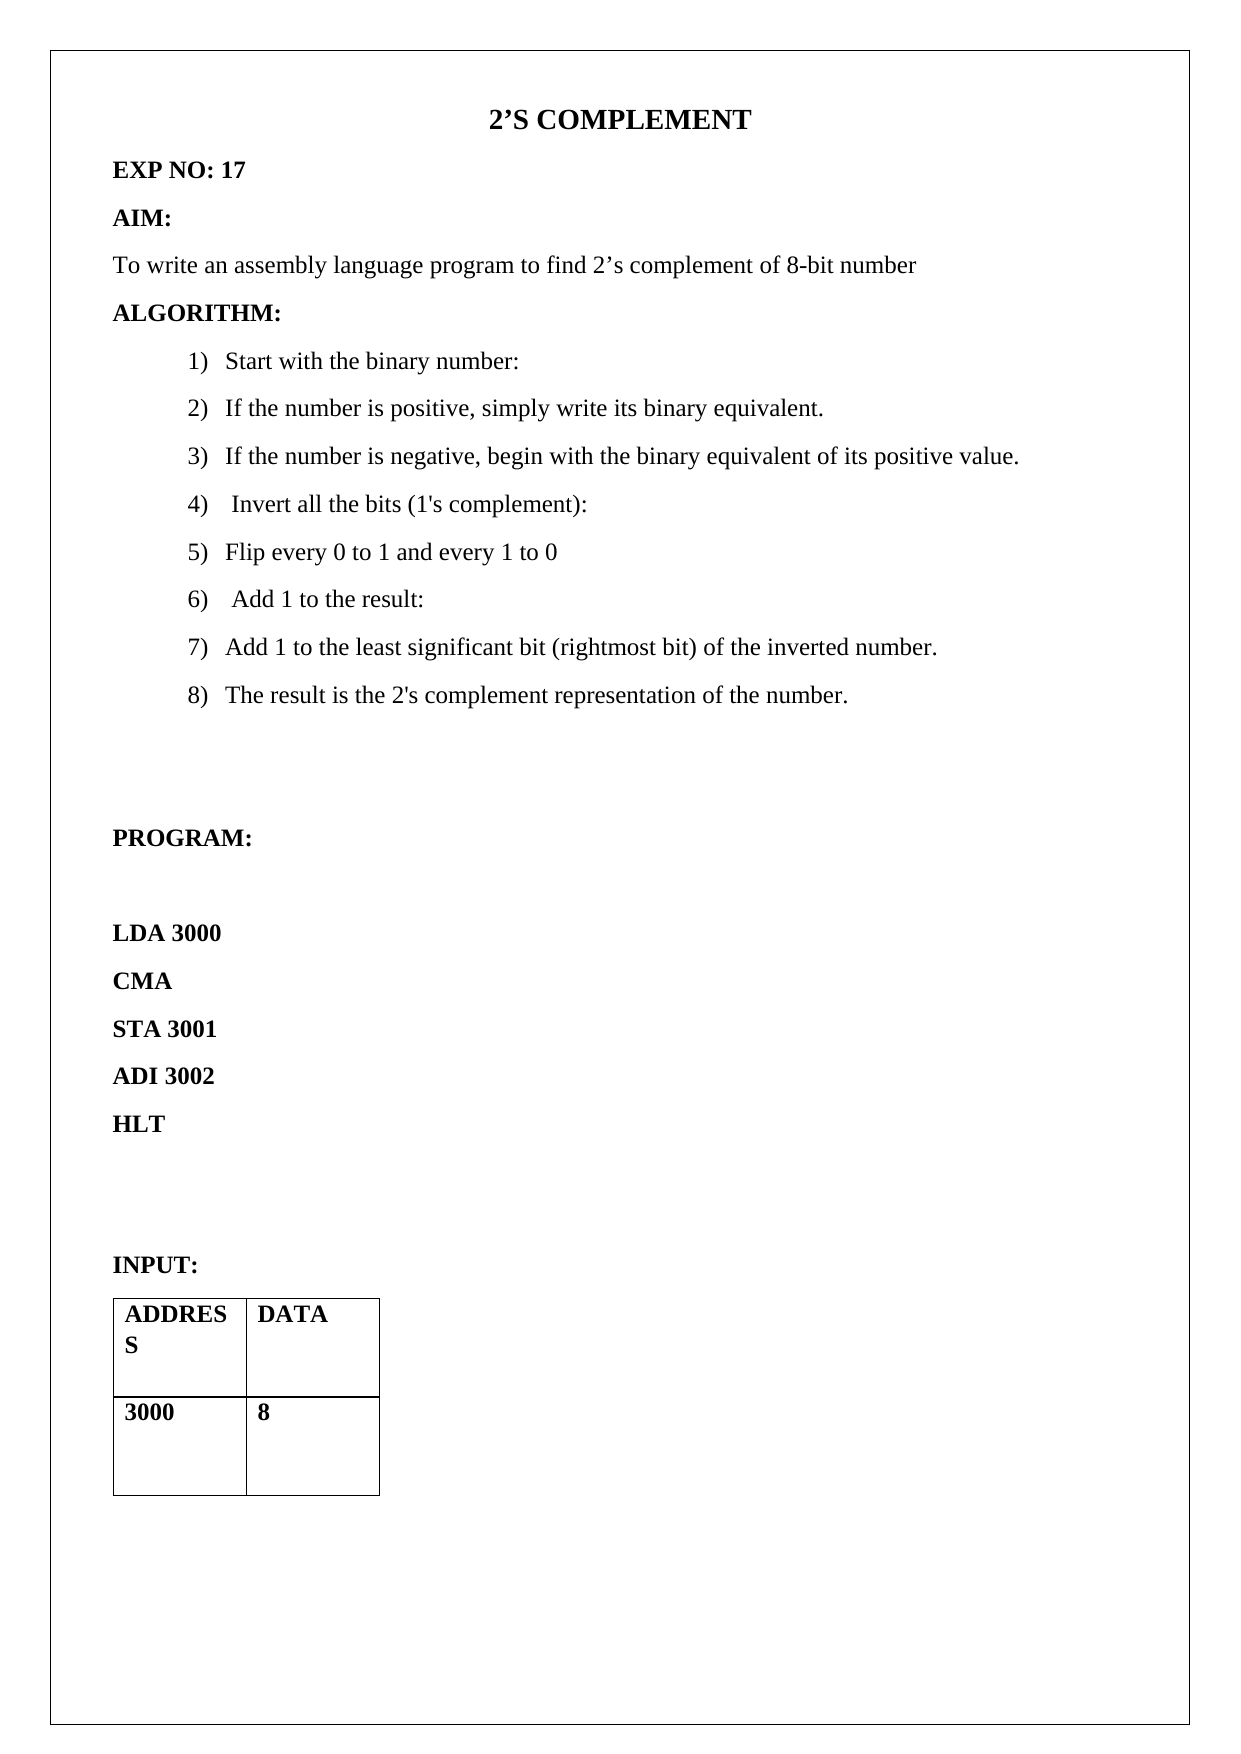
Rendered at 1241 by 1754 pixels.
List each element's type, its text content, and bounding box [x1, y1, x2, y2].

text INPUT: [112, 1251, 1128, 1279]
list Invert all the bits (1's complement): [187, 489, 1128, 518]
list Start with the binary number: [187, 346, 1128, 374]
list If the number is negative, begin with the binary equivalent of its positive value. [187, 441, 1128, 470]
table_header ADDRESS [114, 1299, 246, 1396]
list The result is the 2's complement representation of the number. [187, 680, 1128, 708]
text 2’S COMPLEMENT [112, 102, 1128, 136]
text EXP NO: 17 [112, 155, 1128, 184]
text To write an assembly language program to find 2’s complement of 8-bit number [112, 250, 1128, 279]
text STA 3001 [112, 1014, 1128, 1042]
table_cell 8 [247, 1398, 379, 1494]
text AIM: [112, 203, 1128, 231]
text ADI 3002 [112, 1061, 1128, 1090]
list If the number is positive, simply write its binary equivalent. [187, 393, 1128, 422]
table_header DATA [247, 1299, 379, 1396]
text LDA 3000 [112, 918, 1128, 947]
list Add 1 to the least significant bit (rightmost bit) of the inverted number. [187, 632, 1128, 661]
table_cell 3000 [114, 1398, 246, 1494]
list Add 1 to the result: [187, 584, 1128, 613]
list Flip every 0 to 1 and every 1 to 0 [187, 537, 1128, 565]
text HLT [112, 1109, 1128, 1138]
text ALGORITHM: [112, 298, 1128, 327]
text PROGRAM: [112, 823, 1128, 852]
text CMA [112, 966, 1128, 995]
